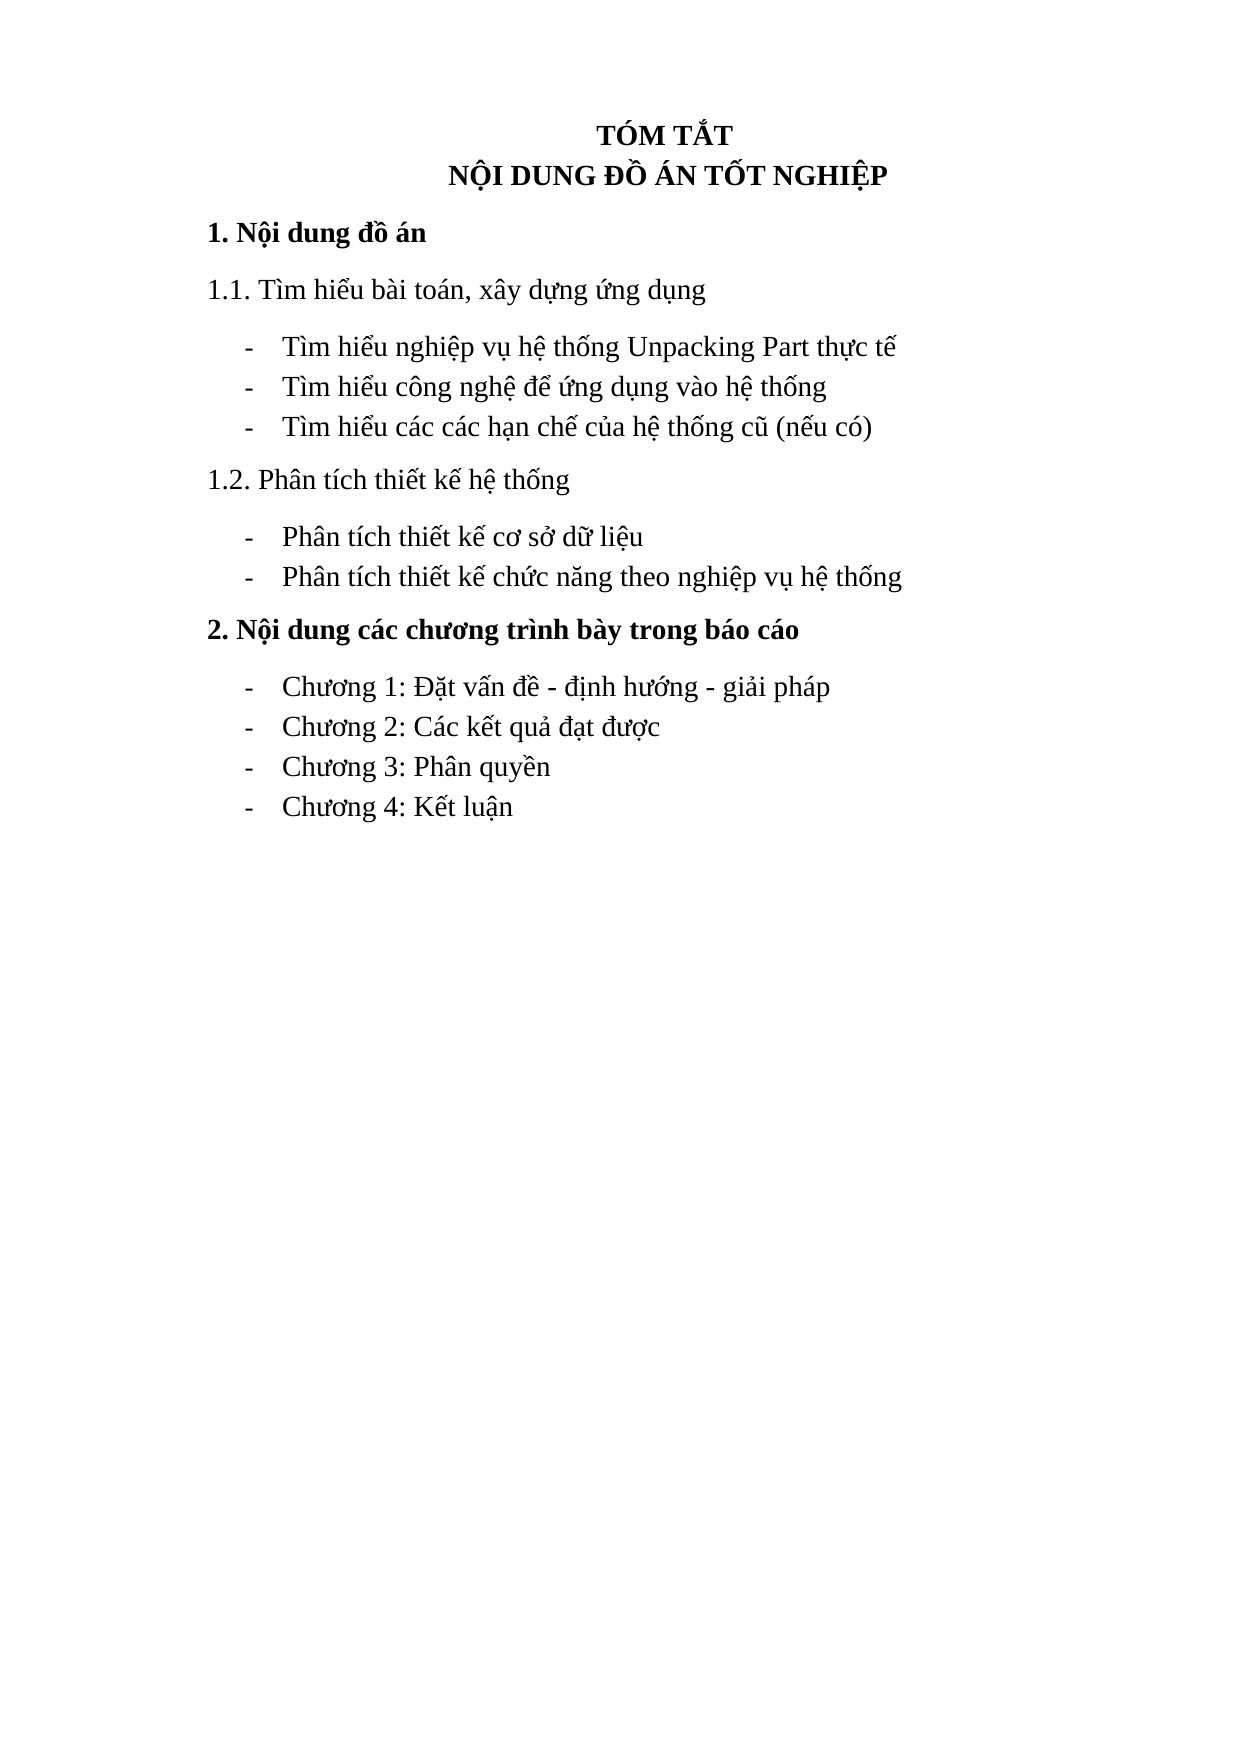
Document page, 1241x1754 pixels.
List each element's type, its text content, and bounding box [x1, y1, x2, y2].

list Phân tích thiết kế cơ sở dữ liệu [244, 519, 1122, 552]
text 1.1. Tìm hiểu bài toán, xây dựng ứng dụng [207, 272, 1122, 306]
text 2. Nội dung các chương trình bày trong báo cáo [207, 612, 1122, 645]
text TÓM TẮT NỘI DUNG ĐỒ ÁN TỐT NGHIỆP [207, 118, 1122, 192]
list Chương 1: Đặt vấn đề - định hướng - giải pháp [244, 669, 1122, 702]
text 1. Nội dung đồ án [207, 215, 1122, 249]
list Chương 2: Các kết quả đạt được [244, 709, 1122, 742]
text 1.2. Phân tích thiết kế hệ thống [207, 462, 1122, 496]
list Chương 4: Kết luận [244, 789, 1122, 823]
list Tìm hiểu công nghệ để ứng dụng vào hệ thống [244, 369, 1122, 403]
list Tìm hiểu các các hạn chế của hệ thống cũ (nếu có) [244, 409, 1122, 443]
list Tìm hiểu nghiệp vụ hệ thống Unpacking Part thực tế [244, 329, 1122, 362]
list Phân tích thiết kế chức năng theo nghiệp vụ hệ thống [244, 559, 1122, 593]
list Chương 3: Phân quyền [244, 749, 1122, 783]
